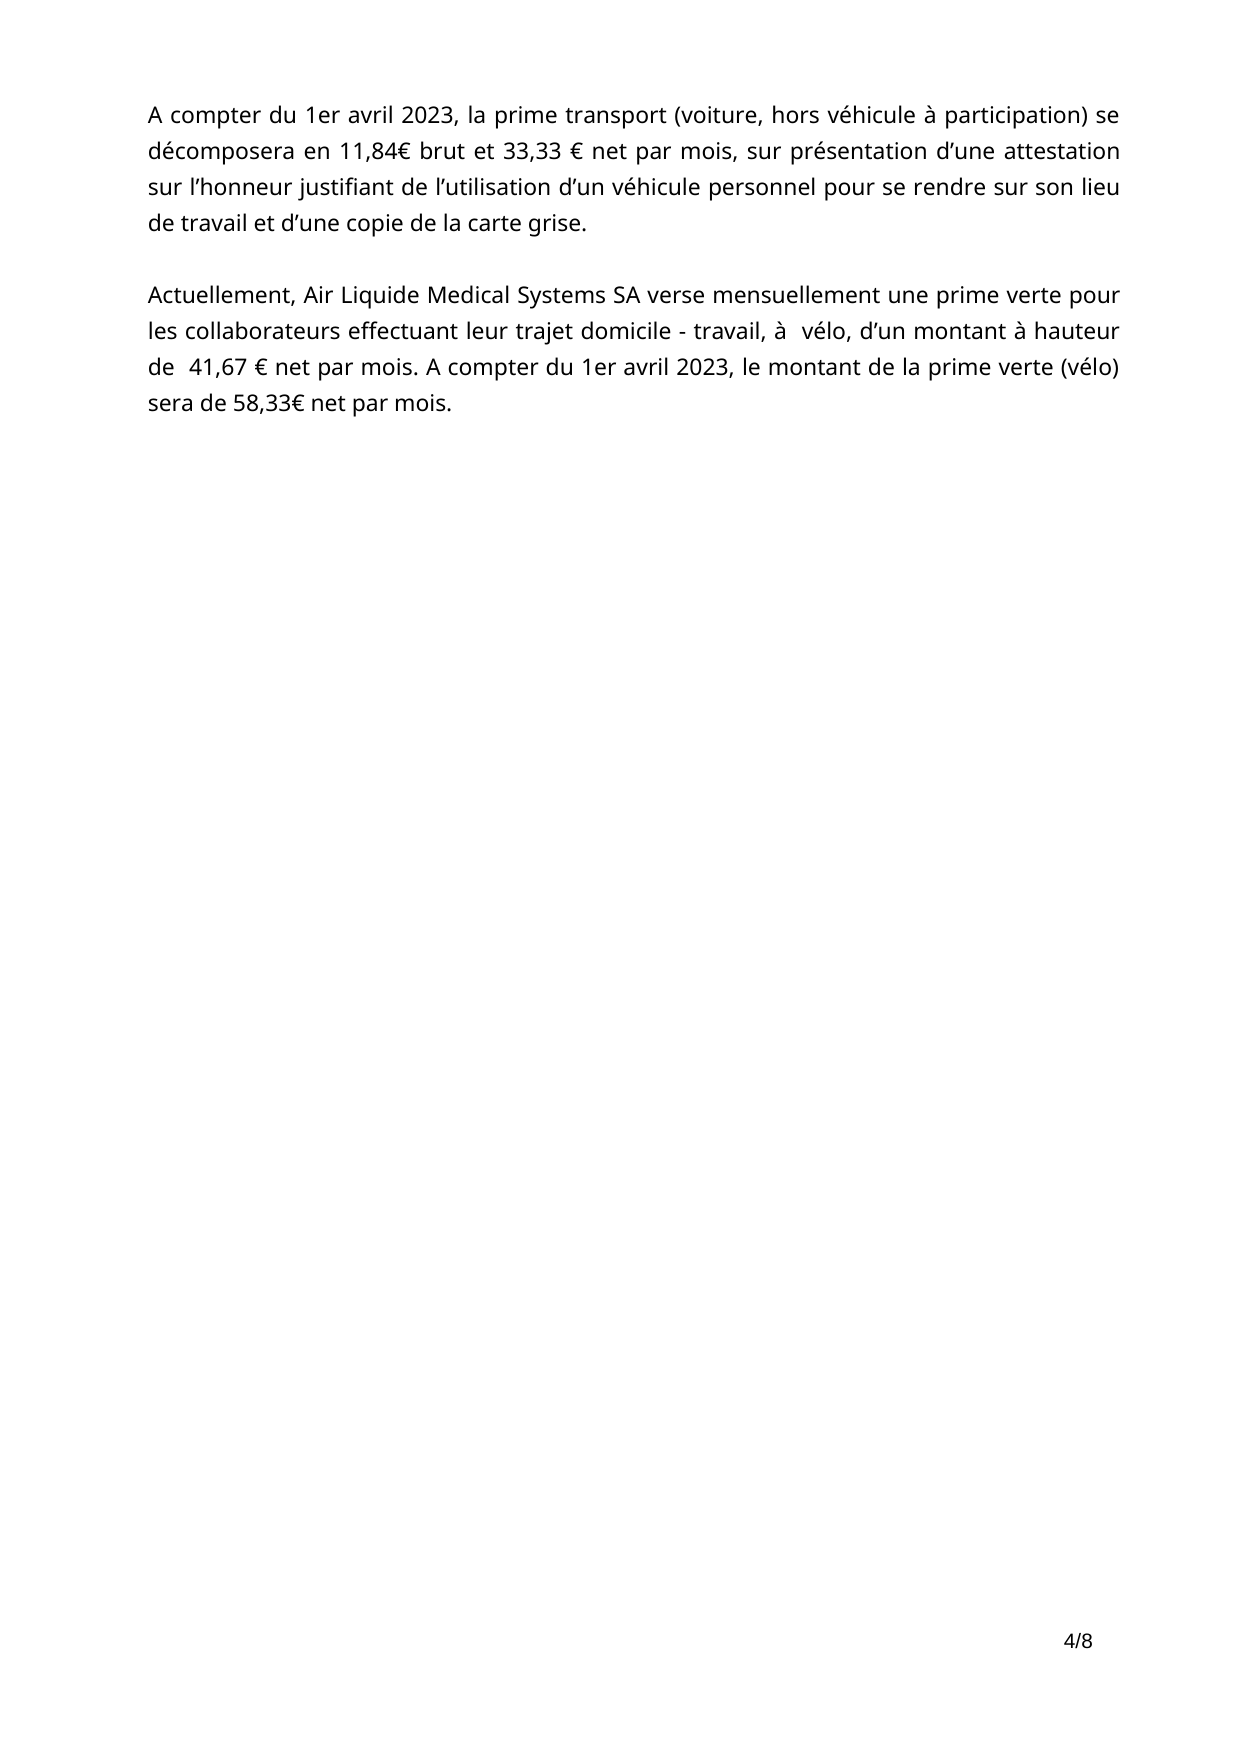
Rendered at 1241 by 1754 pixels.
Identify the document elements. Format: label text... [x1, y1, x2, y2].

text Actuellement, Air Liquide Medical Systems SA verse mensuellement une prime verte pour les collaborateurs effectuant leur trajet domicile - travail, à vélo, d’un montant à hauteur de 41,67 € net par mois. A compter du 1er avril 2023, le montant de la prime verte (vélo) sera de 58,33€ net par mois. [148, 279, 1121, 418]
text A compter du 1er avril 2023, la prime transport (voiture, hors véhicule à participation) se décomposera en 11,84€ brut et 33,33 € net par mois, sur présentation d’une attestation sur l’honneur justifiant de l’utilisation d’un véhicule personnel pour se rendre sur son lieu de travail et d’une copie de la carte grise. [148, 99, 1121, 238]
